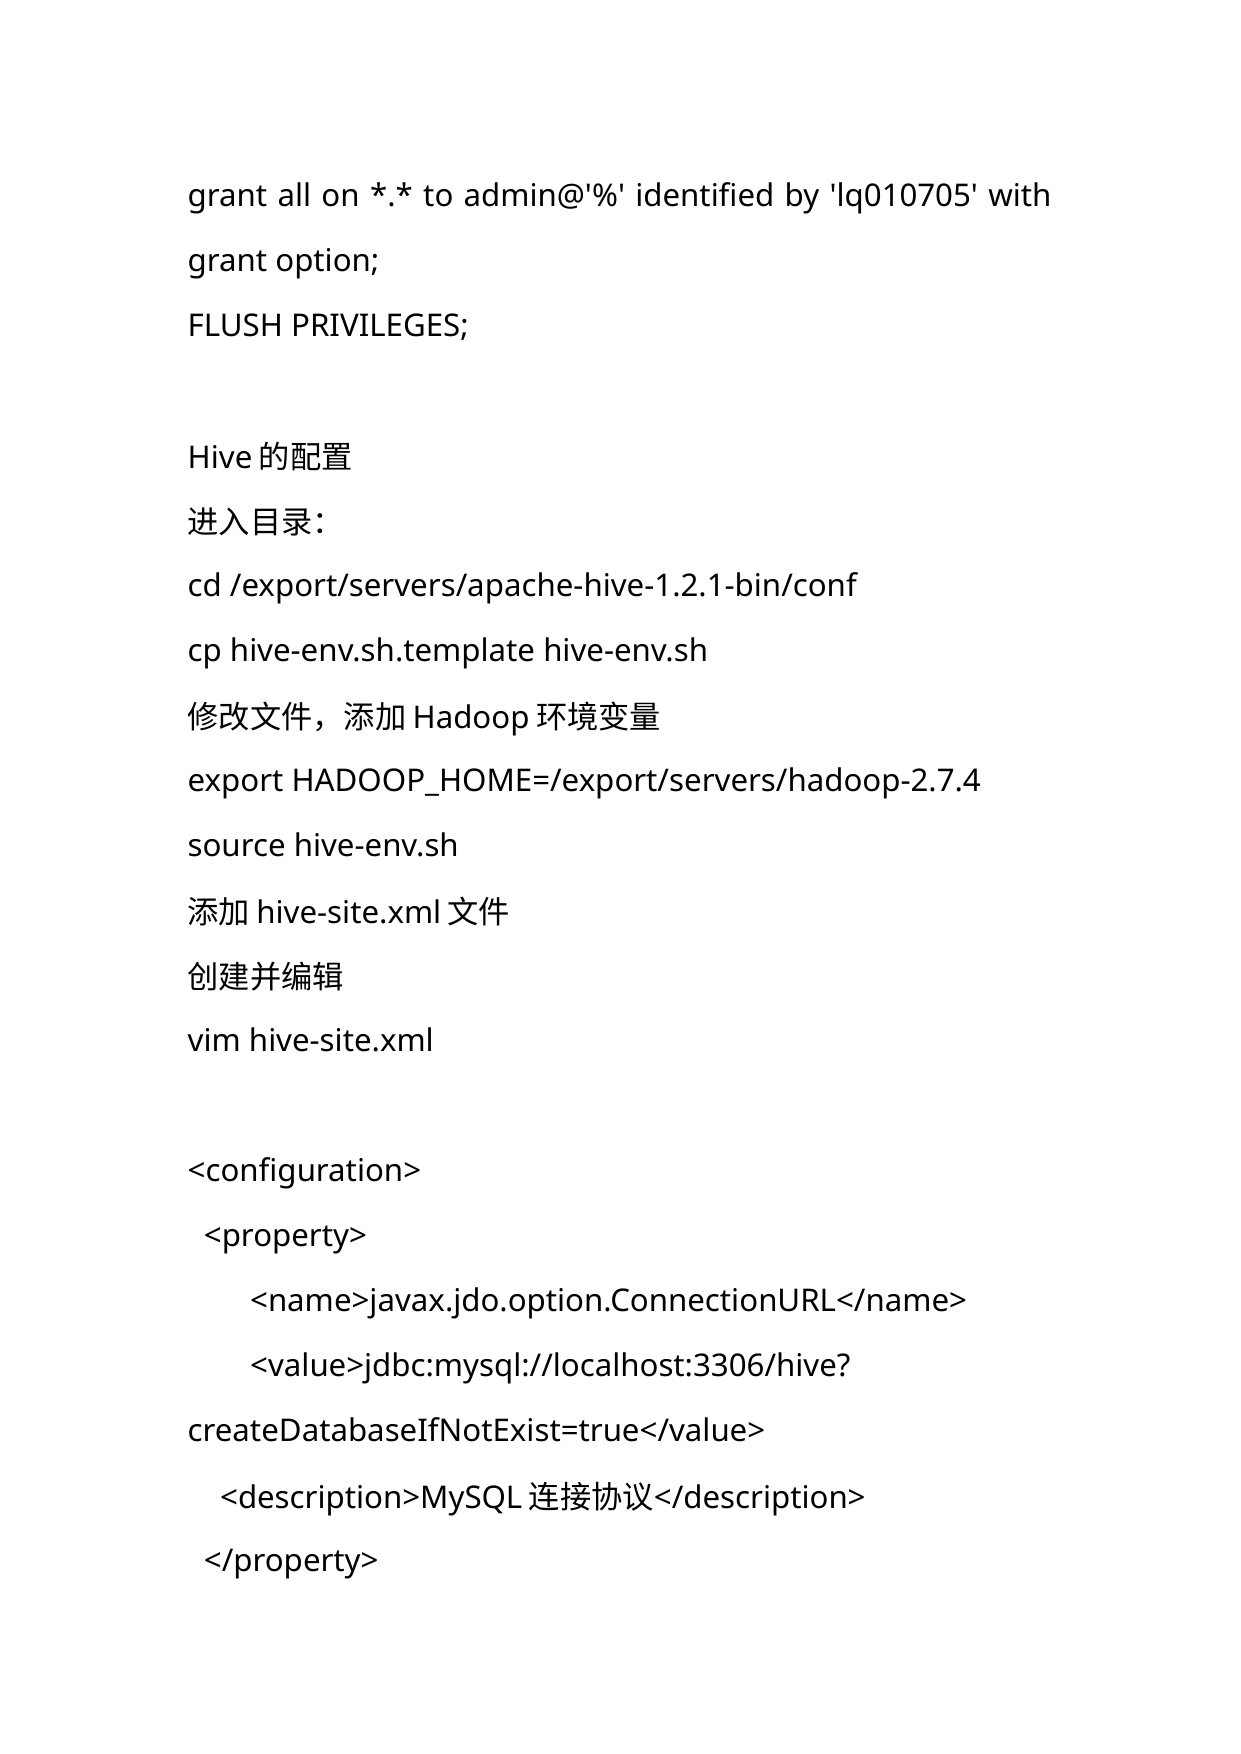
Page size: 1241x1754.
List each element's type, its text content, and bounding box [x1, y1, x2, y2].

text source hive-env.sh [187, 812, 1053, 877]
text export HADOOP_HOME=/export/servers/hadoop-2.7.4 [187, 747, 1053, 812]
text <value>jdbc:mysql://localhost:3306/hive?createDatabaseIfNotExist=true</value> [187, 1332, 1053, 1462]
text grant all on *.* to admin@'%' identified by 'lq010705' with grant option; [187, 162, 1053, 292]
text Hive的配置 [187, 422, 1053, 487]
text <property> [187, 1202, 1053, 1267]
text cd /export/servers/apache-hive-1.2.1-bin/conf [187, 552, 1053, 617]
text cp hive-env.sh.template hive-env.sh [187, 617, 1053, 682]
text 修改文件，添加Hadoop环境变量 [187, 682, 1053, 747]
text </property> [187, 1527, 1053, 1592]
text vim hive-site.xml [187, 1007, 1053, 1072]
text <description>MySQL连接协议</description> [187, 1462, 1053, 1527]
text 创建并编辑 [187, 942, 1053, 1007]
text <configuration> [187, 1137, 1053, 1202]
text 进入目录： [187, 487, 1053, 552]
text 添加hive-site.xml文件 [187, 877, 1053, 942]
text <name>javax.jdo.option.ConnectionURL</name> [187, 1267, 1053, 1332]
text FLUSH PRIVILEGES; [187, 292, 1053, 357]
